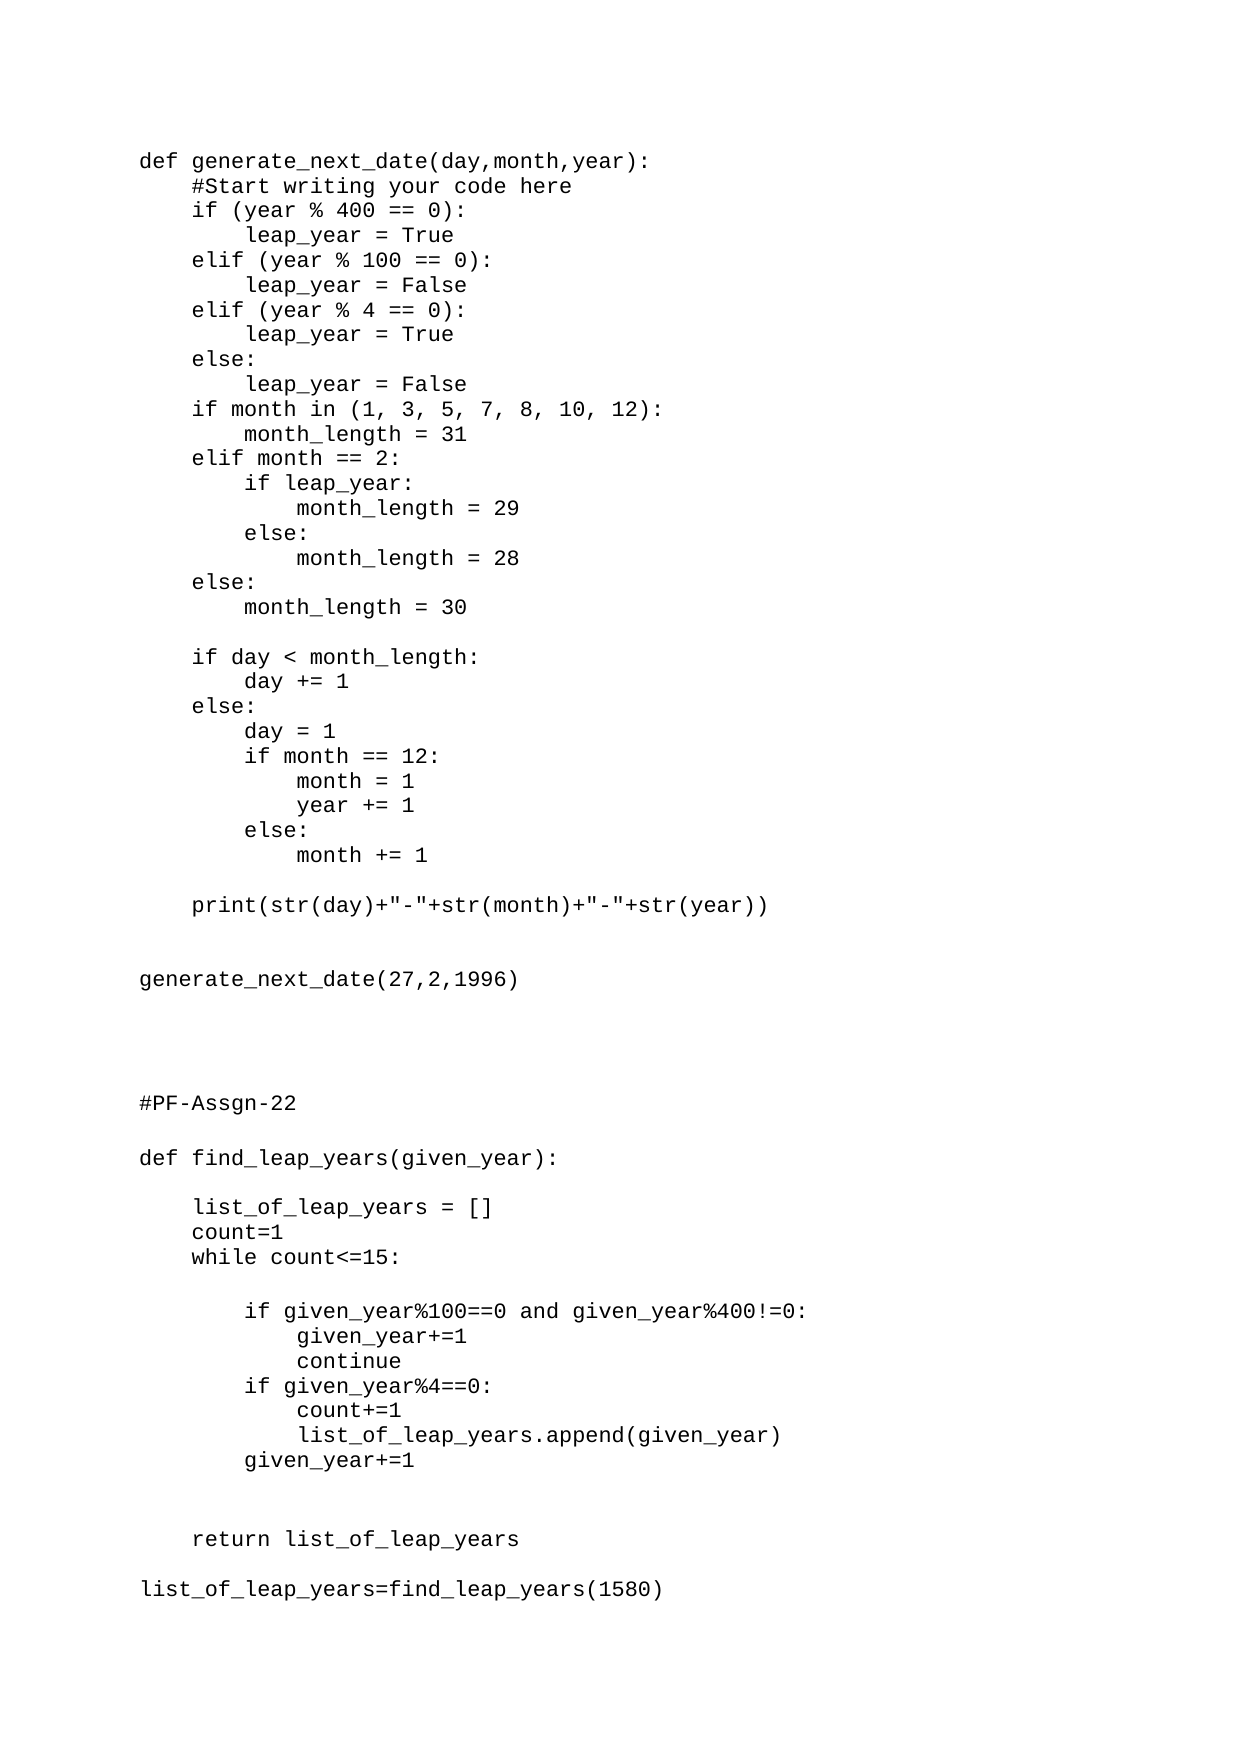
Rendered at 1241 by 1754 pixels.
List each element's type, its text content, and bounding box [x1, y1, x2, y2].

text else: [139, 522, 1101, 547]
text if day < month_length: [139, 646, 1101, 671]
text def find_leap_years(given_year): [139, 1147, 1101, 1171]
text generate_next_date(27,2,1996) [139, 968, 1101, 993]
text while count<=15: [139, 1246, 1101, 1271]
text count+=1 [139, 1399, 1101, 1424]
text if given_year%100==0 and given_year%400!=0: [139, 1300, 1101, 1325]
text month_length = 28 [139, 547, 1101, 571]
text else: [139, 571, 1101, 596]
text day = 1 [139, 720, 1101, 745]
text if month == 12: [139, 745, 1101, 770]
text given_year+=1 [139, 1449, 1101, 1474]
text elif (year % 100 == 0): [139, 249, 1101, 274]
text month += 1 [139, 844, 1101, 869]
text month_length = 31 [139, 423, 1101, 447]
text list_of_leap_years.append(given_year) [139, 1424, 1101, 1449]
text if (year % 400 == 0): [139, 199, 1101, 224]
text month = 1 [139, 770, 1101, 794]
text print(str(day)+"-"+str(month)+"-"+str(year)) [139, 894, 1101, 918]
text given_year+=1 [139, 1325, 1101, 1350]
text elif (year % 4 == 0): [139, 299, 1101, 323]
text elif month == 2: [139, 447, 1101, 472]
text else: [139, 348, 1101, 373]
text if leap_year: [139, 472, 1101, 497]
text list_of_leap_years=find_leap_years(1580) [139, 1578, 1101, 1603]
text #PF-Assgn-22 [139, 1092, 1101, 1117]
text year += 1 [139, 794, 1101, 819]
text leap_year = False [139, 373, 1101, 398]
text leap_year = True [139, 323, 1101, 348]
text month_length = 30 [139, 596, 1101, 621]
text if given_year%4==0: [139, 1375, 1101, 1399]
text month_length = 29 [139, 497, 1101, 522]
text day += 1 [139, 671, 1101, 695]
text def generate_next_date(day,month,year): [139, 150, 1101, 175]
text else: [139, 695, 1101, 720]
text else: [139, 819, 1101, 844]
text #Start writing your code here [139, 175, 1101, 199]
text if month in (1, 3, 5, 7, 8, 10, 12): [139, 398, 1101, 423]
text count=1 [139, 1221, 1101, 1246]
text continue [139, 1350, 1101, 1375]
text return list_of_leap_years [139, 1528, 1101, 1553]
text leap_year = False [139, 274, 1101, 299]
text list_of_leap_years = [] [139, 1196, 1101, 1221]
text leap_year = True [139, 224, 1101, 249]
